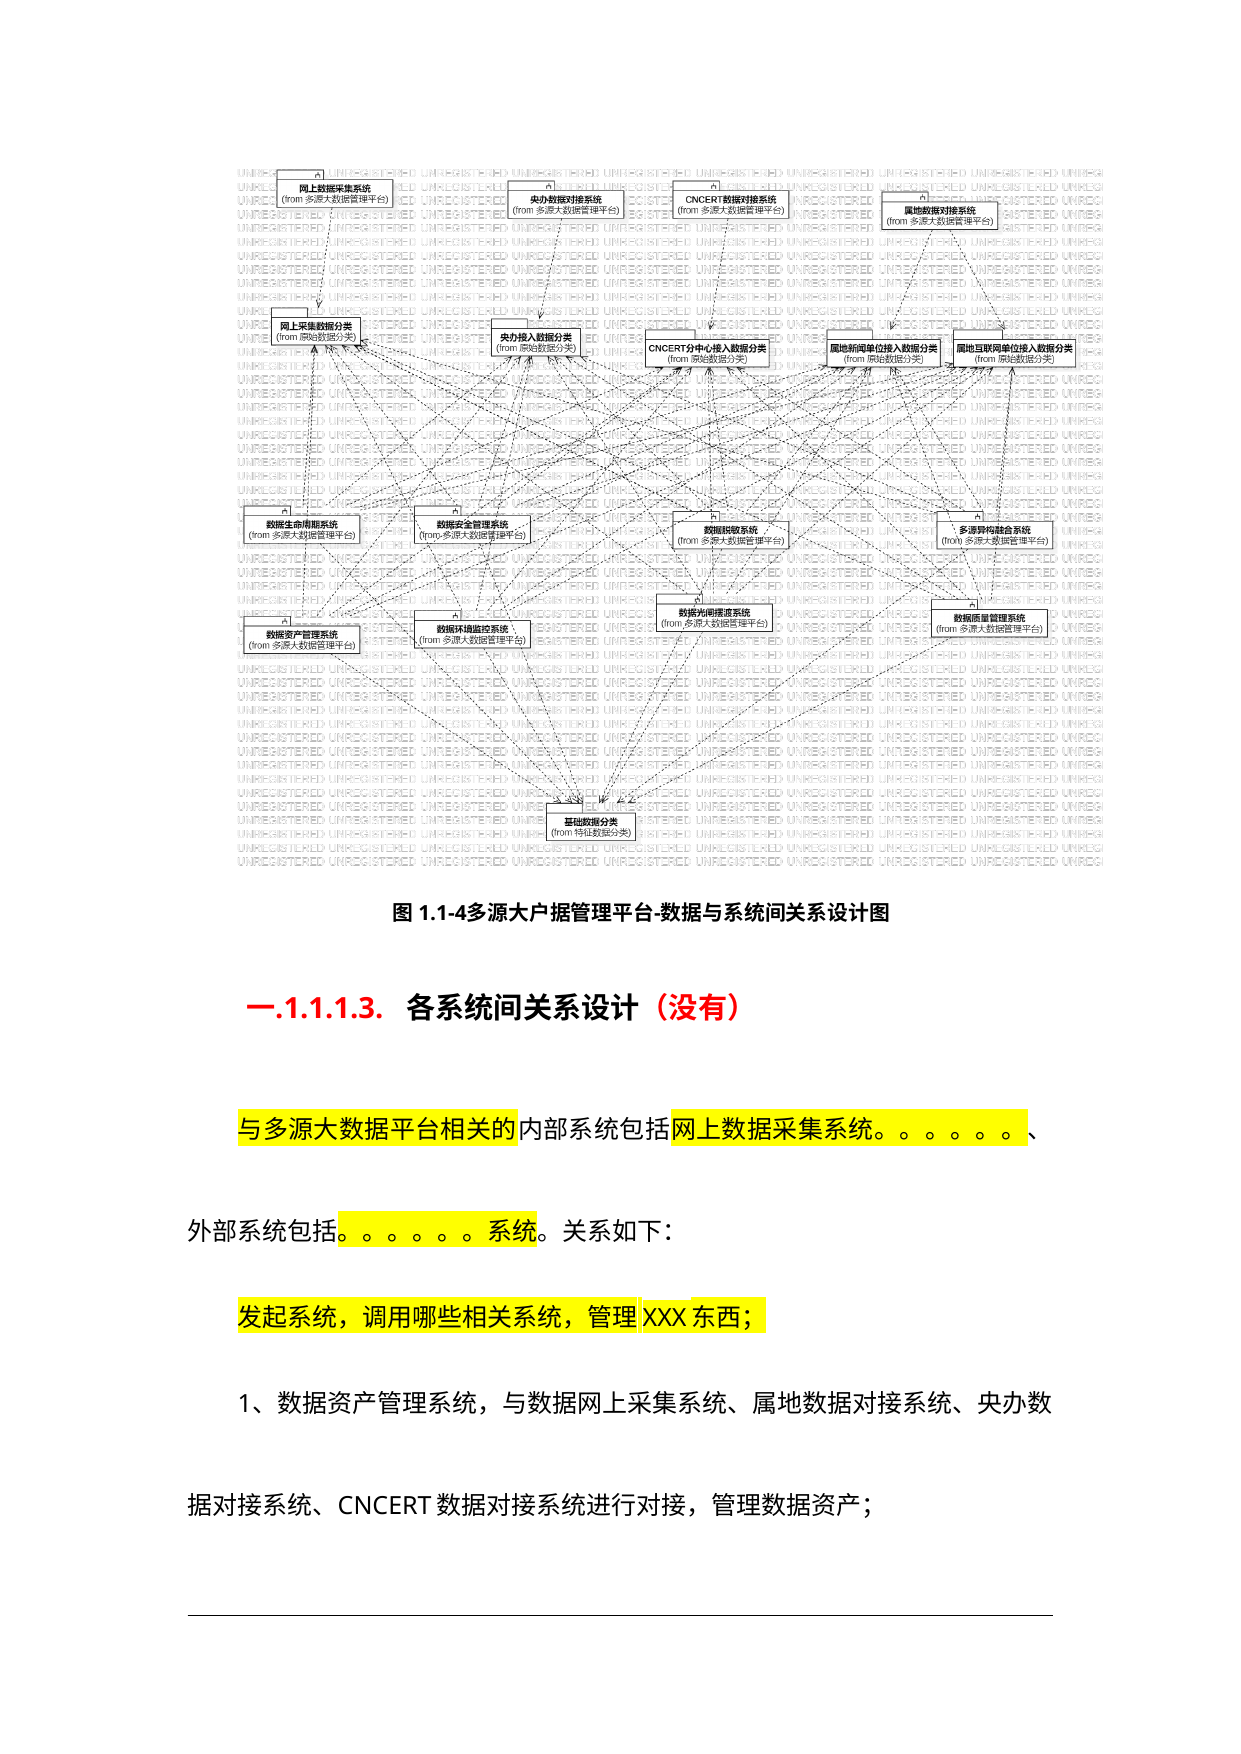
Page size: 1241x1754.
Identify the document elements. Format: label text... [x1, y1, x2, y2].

picture [237, 163, 1103, 868]
subtitle 各系统间关系设计（没有） [187, 972, 1044, 1040]
list 数据资产管理系统，与数据网上采集系统、属地数据对接系统、央办数据对接系统、CNCERT数据对接系统进行对接，管理数据资产； [187, 1367, 1053, 1537]
text 与多源大数据平台相关的内部系统包括网上数据采集系统。。。。。。、外部系统包括。。。。。。系统。关系如下： [187, 1093, 1053, 1263]
text 发起系统，调用哪些相关系统，管理XXX东西； [187, 1281, 1053, 1349]
